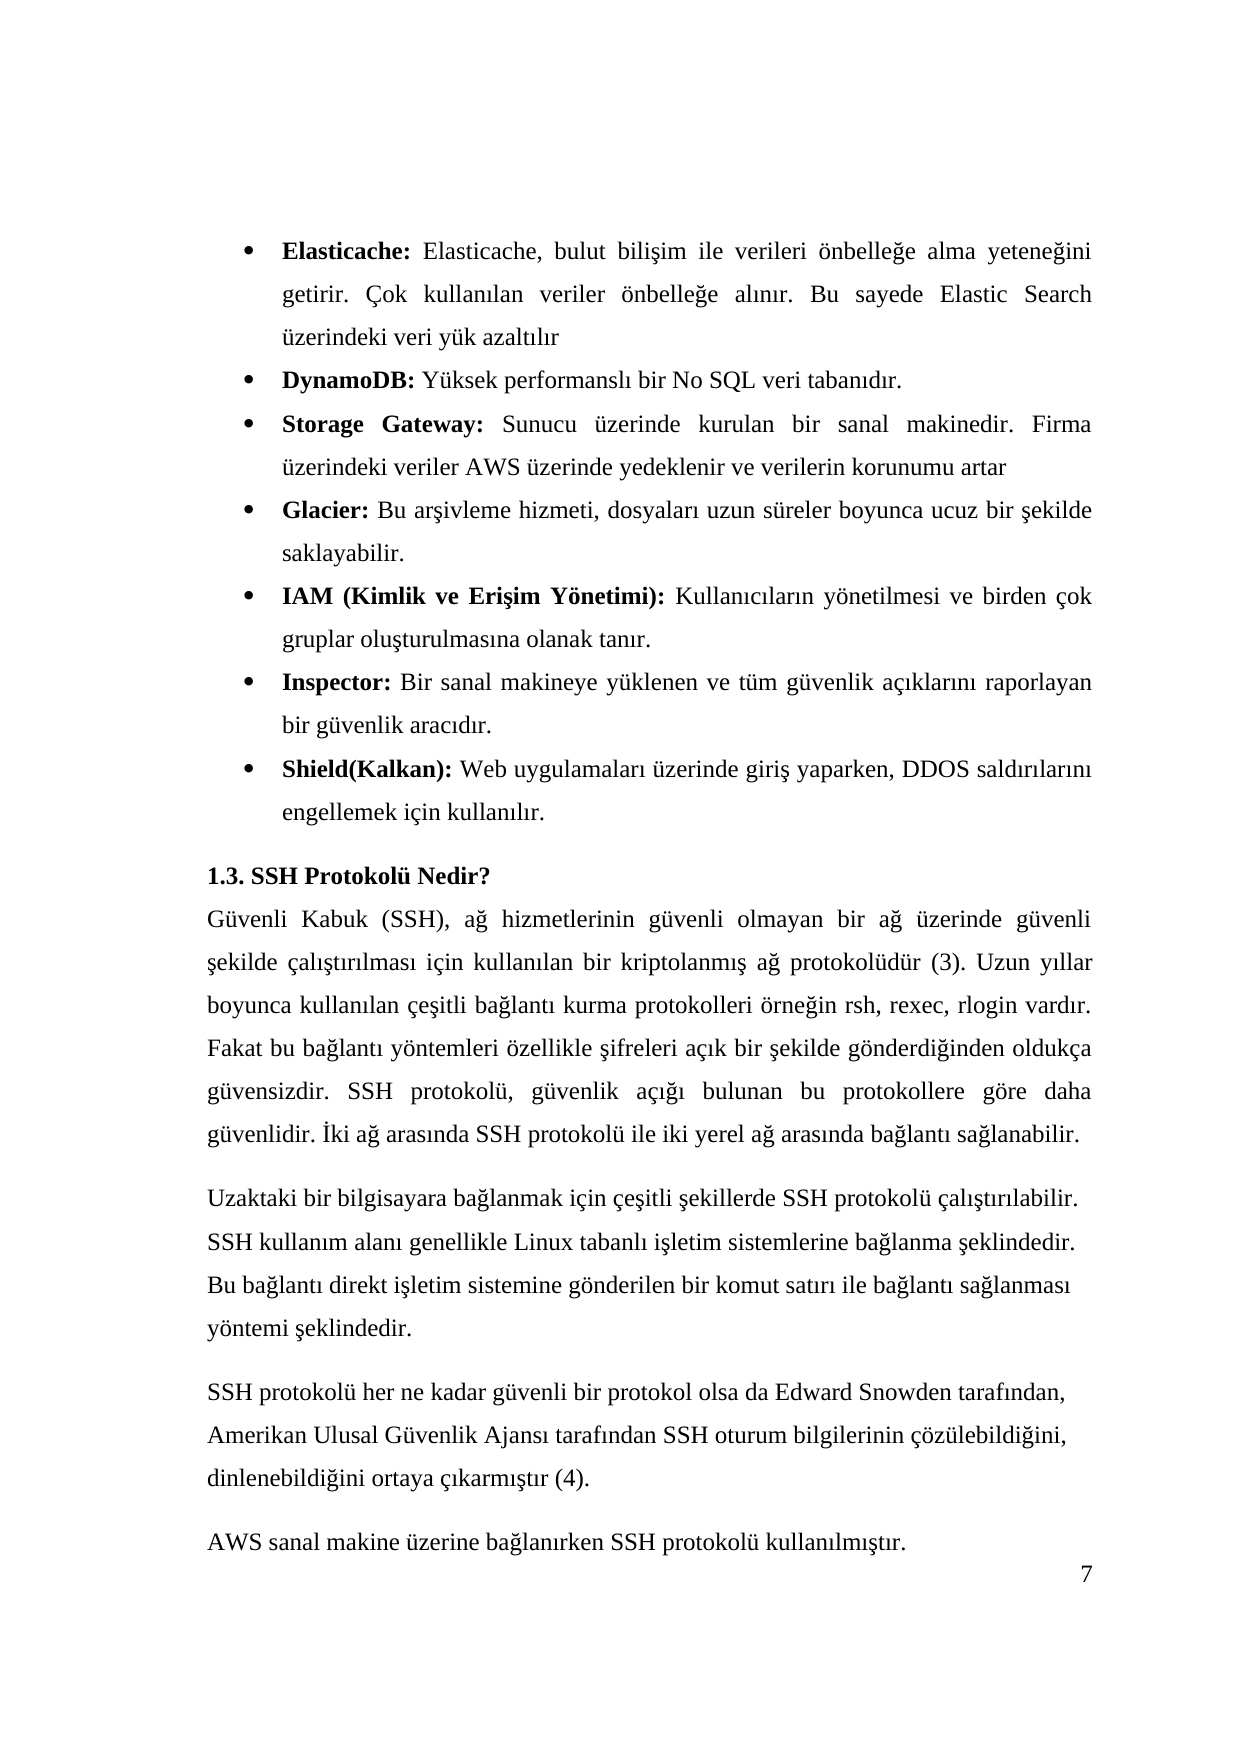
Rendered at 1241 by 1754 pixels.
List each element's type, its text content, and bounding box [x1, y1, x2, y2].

list Shield(Kalkan): Web uygulamaları üzerinde giriş yaparken, DDOS saldırılarını engellemek için kullanılır. [244, 754, 1092, 826]
text AWS sanal makine üzerine bağlanırken SSH protokolü kullanılmıştır. [207, 1527, 1092, 1556]
list Elasticache: Elasticache, bulut bilişim ile verileri önbelleğe alma yeteneğini getirir. Çok kullanılan veriler önbelleğe alınır. Bu sayede Elastic Search üzerindeki veri yük azaltılır [244, 236, 1092, 351]
text Uzaktaki bir bilgisayara bağlanmak için çeşitli şekillerde SSH protokolü çalıştırılabilir. SSH kullanım alanı genellikle Linux tabanlı işletim sistemlerine bağlanma şeklindedir. Bu bağlantı direkt işletim sistemine gönderilen bir komut satırı ile bağlantı sağlanması yöntemi şeklindedir. [207, 1183, 1092, 1342]
list Storage Gateway: Sunucu üzerinde kurulan bir sanal makinedir. Firma üzerindeki veriler AWS üzerinde yedeklenir ve verilerin korunumu artar [244, 409, 1092, 481]
list IAM (Kimlik ve Erişim Yönetimi): Kullanıcıların yönetilmesi ve birden çok gruplar oluşturulmasına olanak tanır. [244, 581, 1092, 653]
list Inspector: Bir sanal makineye yüklenen ve tüm güvenlik açıklarını raporlayan bir güvenlik aracıdır. [244, 667, 1092, 739]
text SSH protokolü her ne kadar güvenli bir protokol olsa da Edward Snowden tarafından, Amerikan Ulusal Güvenlik Ajansı tarafından SSH oturum bilgilerinin çözülebildiğini, dinlenebildiğini ortaya çıkarmıştır. [207, 1377, 1092, 1492]
text Güvenli Kabuk (SSH), ağ hizmetlerinin güvenli olmayan bir ağ üzerinde güvenli şekilde çalıştırılması için kullanılan bir kriptolanmış ağ protokolüdür. Uzun yıllar boyunca kullanılan çeşitli bağlantı kurma protokolleri örneğin rsh, rexec, rlogin vardır. Fakat bu bağlantı yöntemleri özellikle şifreleri açık bir şekilde gönderdiğinden oldukça güvensizdir. SSH protokolü, güvenlik açığı bulunan bu protokollere göre daha güvenlidir. İki ağ arasında SSH protokolü ile iki yerel ağ arasında bağlantı sağlanabilir. [207, 904, 1092, 1148]
subtitle 1.3. SSH Protokolü Nedir? [207, 861, 1094, 889]
list Glacier: Bu arşivleme hizmeti, dosyaları uzun süreler boyunca ucuz bir şekilde saklayabilir. [244, 495, 1092, 567]
list DynamoDB: Yüksek performanslı bir No SQL veri tabanıdır. [244, 366, 1092, 394]
